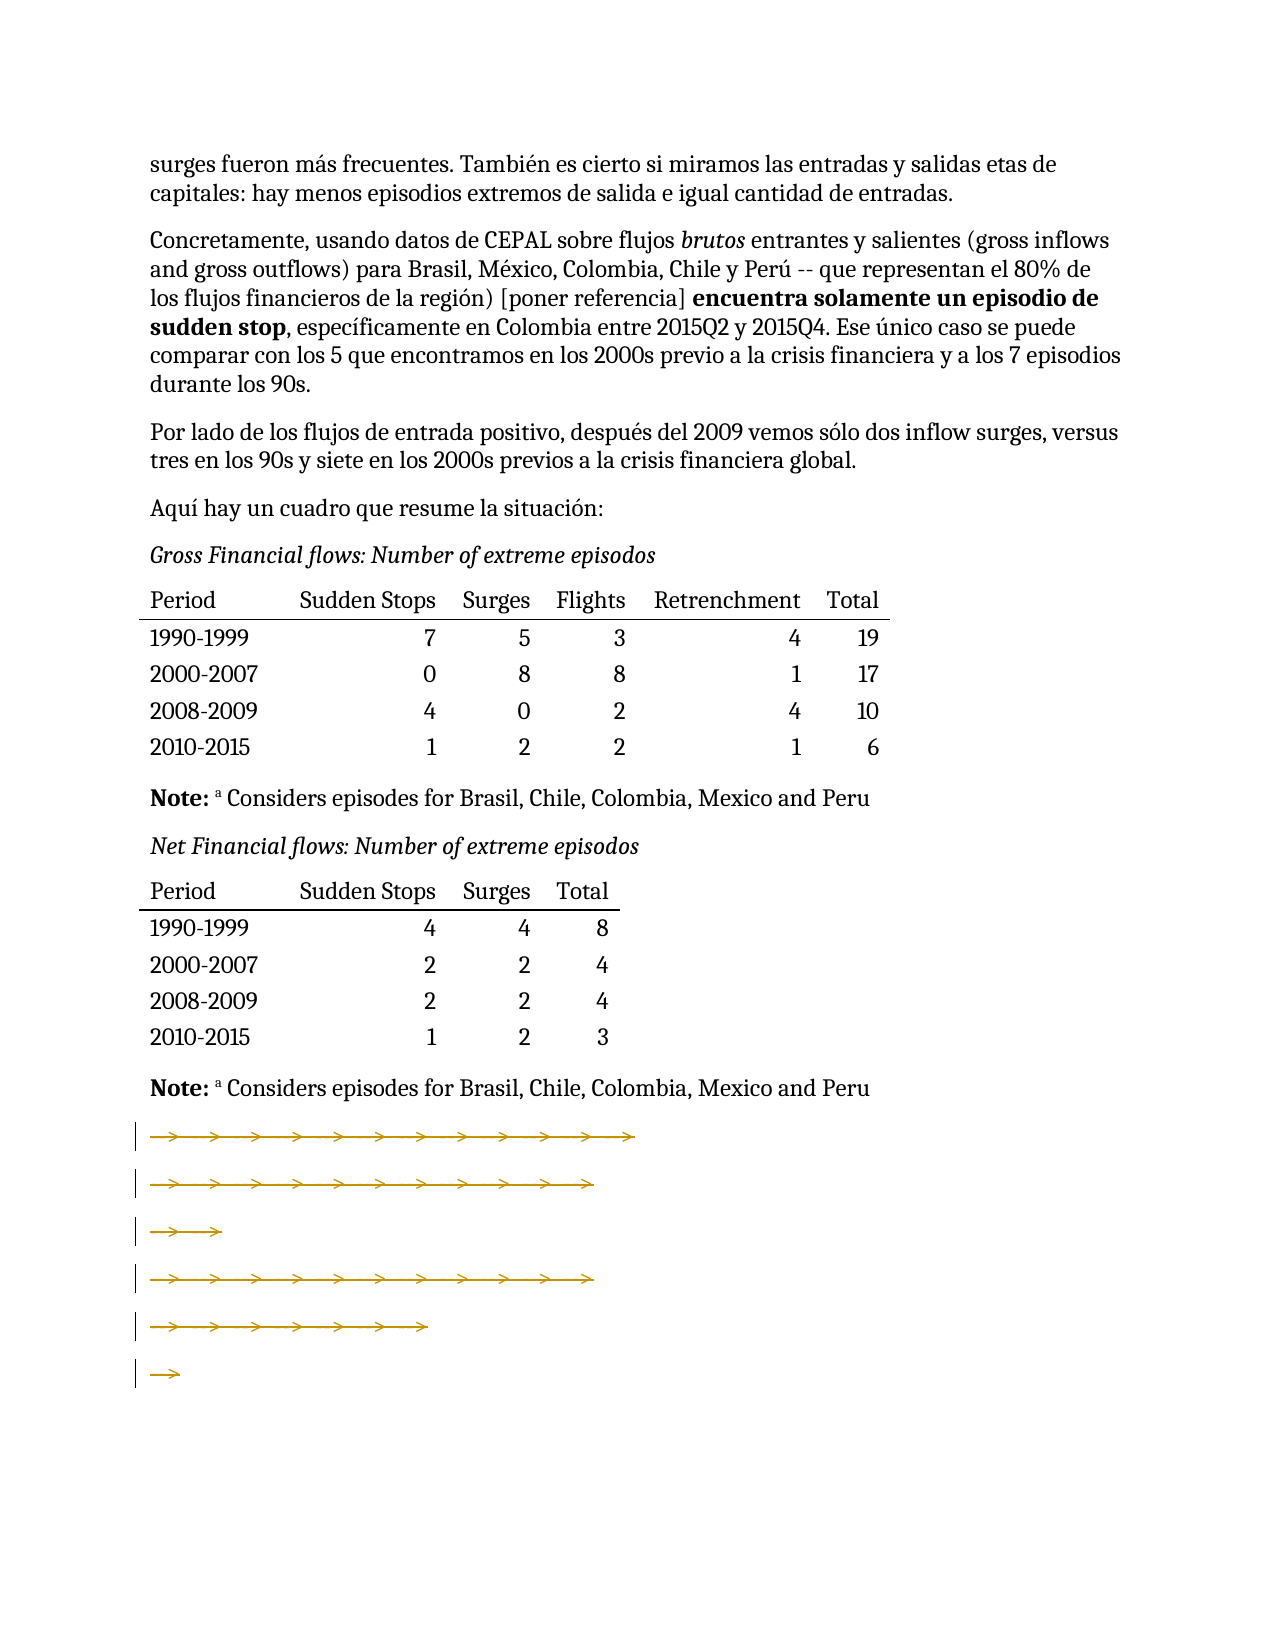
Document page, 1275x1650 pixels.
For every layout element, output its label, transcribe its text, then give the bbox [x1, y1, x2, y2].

table_cell 2 [447, 1019, 542, 1056]
table_cell 2 [447, 947, 542, 983]
table_cell 0 [280, 657, 447, 693]
table_cell 2010-2015 [139, 729, 280, 765]
table_header Surges [447, 583, 541, 619]
table_cell 8 [542, 911, 620, 947]
text Aquí hay un cuadro que resume la situación: [150, 494, 1125, 522]
table_cell 2 [447, 729, 541, 765]
table_header Period [139, 873, 280, 909]
table_cell 7 [280, 620, 447, 657]
table_cell 2 [541, 693, 637, 729]
table_cell 2008-2009 [139, 693, 280, 729]
table_cell 1990-1999 [139, 911, 280, 947]
table_cell 1 [637, 657, 812, 693]
table_header Sudden Stops [280, 873, 447, 909]
table_cell 1 [280, 1019, 447, 1056]
table_cell 5 [447, 620, 541, 657]
table_cell 6 [812, 729, 890, 765]
table_cell 2008-2009 [139, 983, 280, 1019]
text Por lado de los flujos de entrada positivo, después del 2009 vemos sólo dos inflow surges, versus tres en los 90s y siete en los 2000s previos a la crisis financiera global. [150, 417, 1125, 475]
table_header Retrenchment [637, 583, 812, 619]
table_cell 1 [637, 729, 812, 765]
table_cell 2 [541, 729, 637, 765]
table_cell 2000-2007 [139, 947, 280, 983]
table_cell 4 [280, 693, 447, 729]
table_header Sudden Stops [280, 583, 447, 619]
table_cell 3 [541, 620, 637, 657]
table_cell 3 [542, 1019, 620, 1056]
text Concretamente, usando datos de CEPAL sobre flujos brutos entrantes y salientes (gross inflows and gross outflows) para Brasil, México, Colombia, Chile y Perú -- que representan el 80% de los flujos financieros de la región) [poner referencia] encuentra solamente un episodio de sudden stop, específicamente en Colombia entre 2015Q2 y 2015Q4. Ese único caso se puede comparar con los 5 que encontramos en los 2000s previo a la crisis financiera y a los 7 episodios durante los 90s. [150, 226, 1125, 399]
table_cell 4 [542, 983, 620, 1019]
table_header Surges [447, 873, 542, 909]
table_cell 2 [280, 983, 447, 1019]
text Note: a Considers episodes for Brasil, Chile, Colombia, Mexico and Peru [150, 1074, 1125, 1103]
table_cell 1990-1999 [139, 620, 280, 657]
table_cell 19 [812, 620, 890, 657]
table_cell 2 [447, 983, 542, 1019]
table_cell 4 [637, 693, 812, 729]
table_cell 4 [542, 947, 620, 983]
table_cell 4 [280, 911, 447, 947]
table_header Total [542, 873, 620, 909]
table_cell 2 [280, 947, 447, 983]
text Note: a Considers episodes for Brasil, Chile, Colombia, Mexico and Peru [150, 784, 1125, 813]
table_cell 17 [812, 657, 890, 693]
table_cell 8 [541, 657, 637, 693]
table_header Total [812, 583, 890, 619]
table_cell 0 [447, 693, 541, 729]
table_cell 4 [637, 620, 812, 657]
table_cell 8 [447, 657, 541, 693]
table_cell 4 [447, 911, 542, 947]
table_cell 10 [812, 693, 890, 729]
text Net Financial flows: Number of extreme episodos [150, 832, 1125, 860]
table_cell 1 [280, 729, 447, 765]
table_header Flights [541, 583, 637, 619]
table_cell 2000-2007 [139, 657, 280, 693]
table_header Period [139, 583, 280, 619]
text Gross Financial flows: Number of extreme episodos [150, 541, 1125, 570]
table_cell 2010-2015 [139, 1019, 280, 1056]
